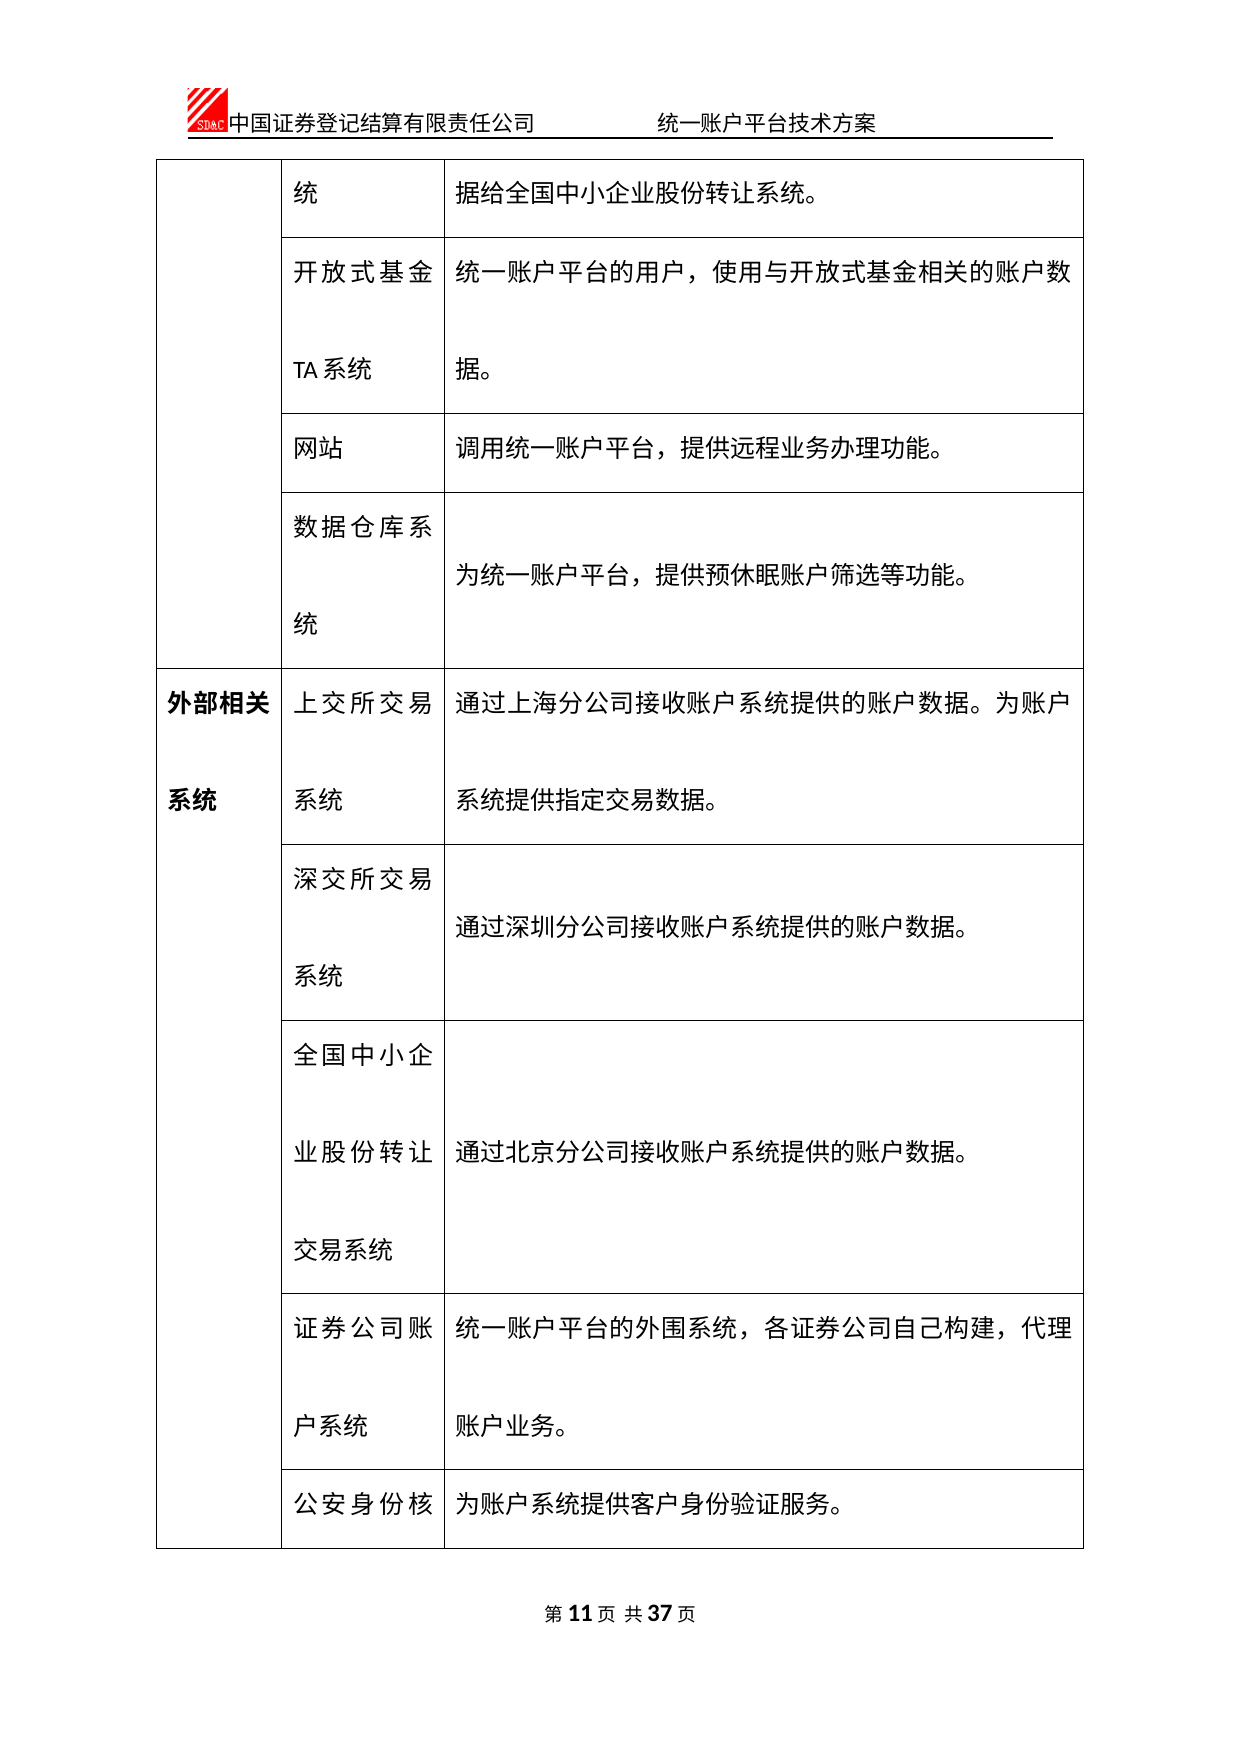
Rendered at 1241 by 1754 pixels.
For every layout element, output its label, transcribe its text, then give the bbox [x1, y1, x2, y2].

table_cell 通过北京分公司接收账户系统提供的账户数据。 [445, 1021, 1083, 1293]
table_cell 公安身份核查系统 [282, 1470, 444, 1548]
table_cell 全国中小企业股份转让交易系统 [282, 1021, 444, 1293]
table_cell 证券公司账户系统 [282, 1294, 444, 1469]
table_cell 开放式基金TA系统 [282, 238, 444, 413]
table_cell 为统一账户平台，提供预休眠账户筛选等功能。 [445, 493, 1083, 668]
table_cell 通过深圳分公司接收账户系统提供的账户数据。 [445, 845, 1083, 1020]
table_cell 调用统一账户平台，提供远程业务办理功能。 [445, 414, 1083, 492]
table_cell 北京分公司登记结算系统 [282, 160, 444, 237]
table_cell 网站 [282, 414, 444, 492]
table_cell 上交所交易系统 [282, 669, 444, 844]
table_cell 外部相关系统 [157, 669, 281, 1548]
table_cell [445, 160, 1083, 237]
table_cell 数据仓库系统 [282, 493, 444, 668]
picture [187, 88, 229, 132]
table_cell 通过上海分公司接收账户系统提供的账户数据。为账户系统提供指定交易数据。 [445, 669, 1083, 844]
table_cell 深交所交易系统 [282, 845, 444, 1020]
table_cell 统一账户平台的用户，使用与开放式基金相关的账户数据。 [445, 238, 1083, 413]
table_cell 为账户系统提供客户身份验证服务。 [445, 1470, 1083, 1548]
table_cell 统一账户平台的外围系统，各证券公司自己构建，代理账户业务。 [445, 1294, 1083, 1469]
